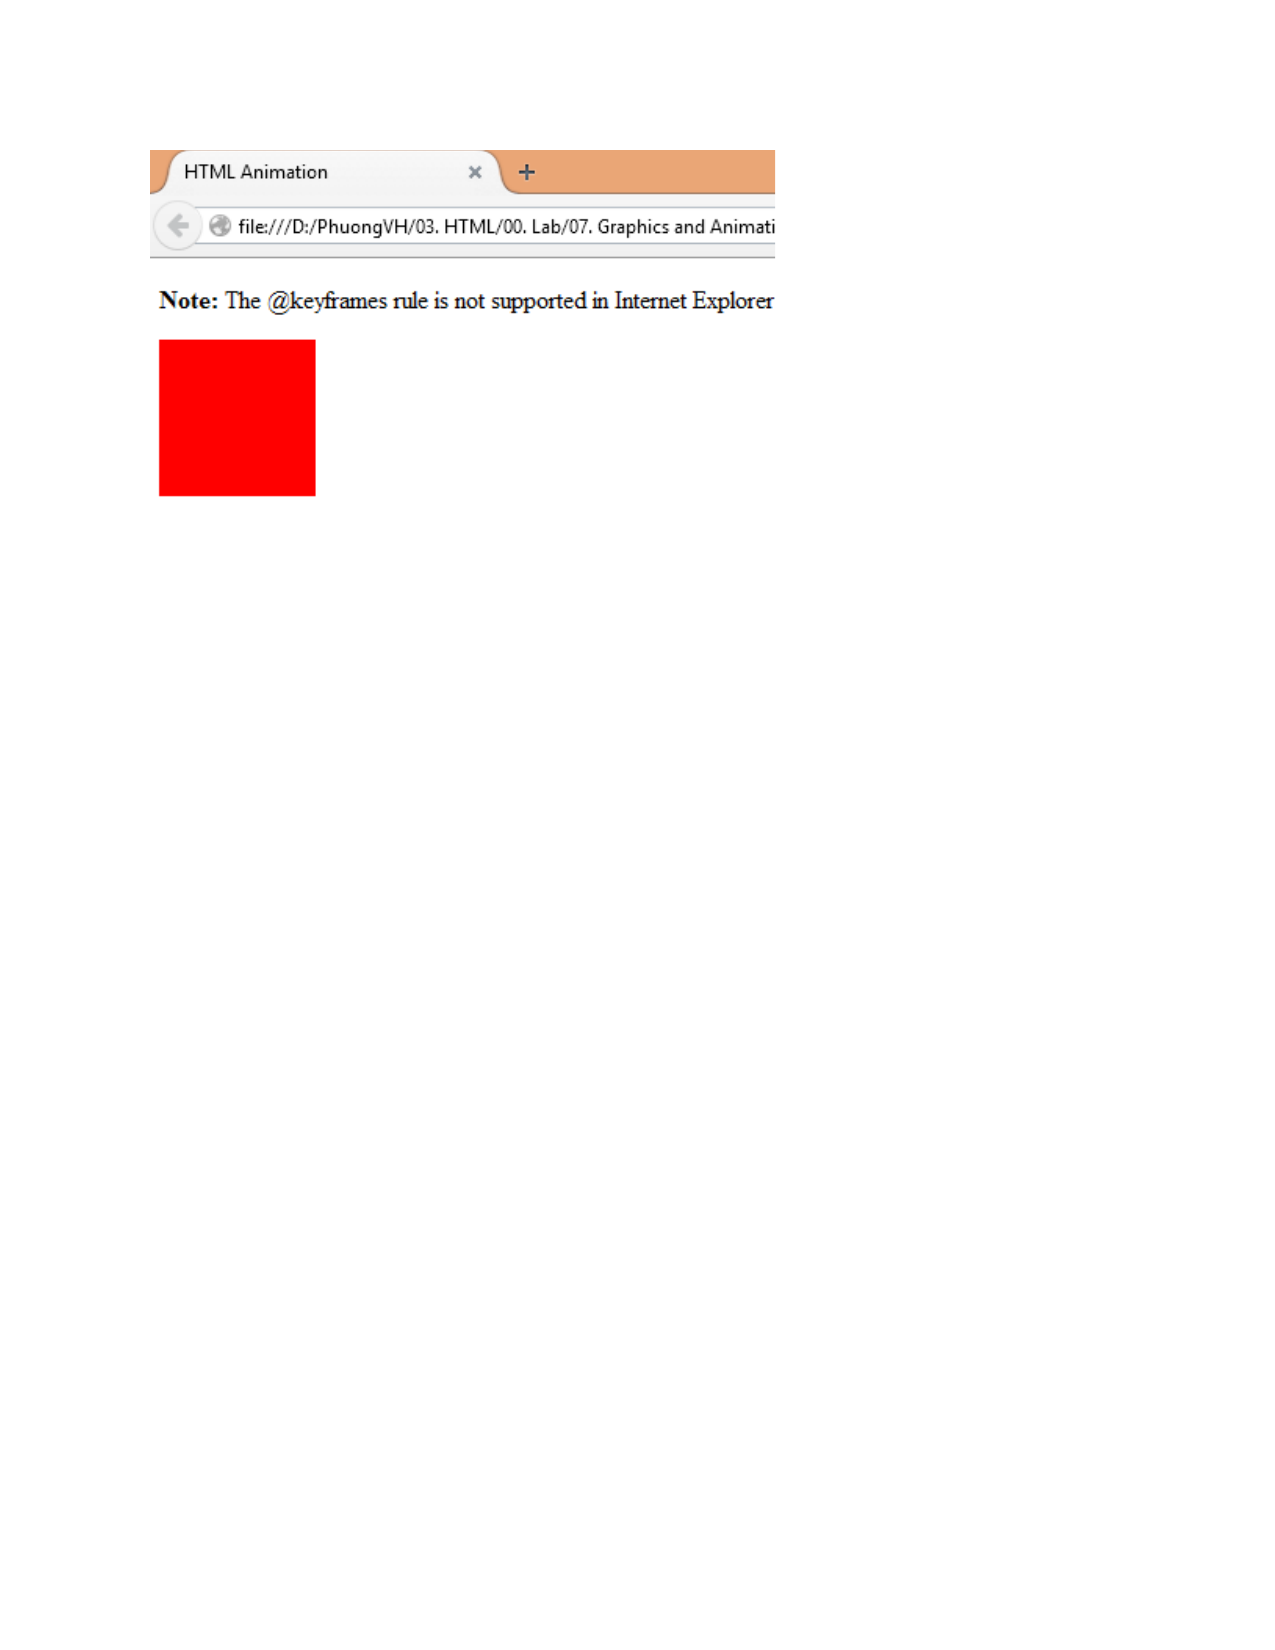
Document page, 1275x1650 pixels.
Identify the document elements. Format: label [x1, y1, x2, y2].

picture [150, 150, 775, 775]
